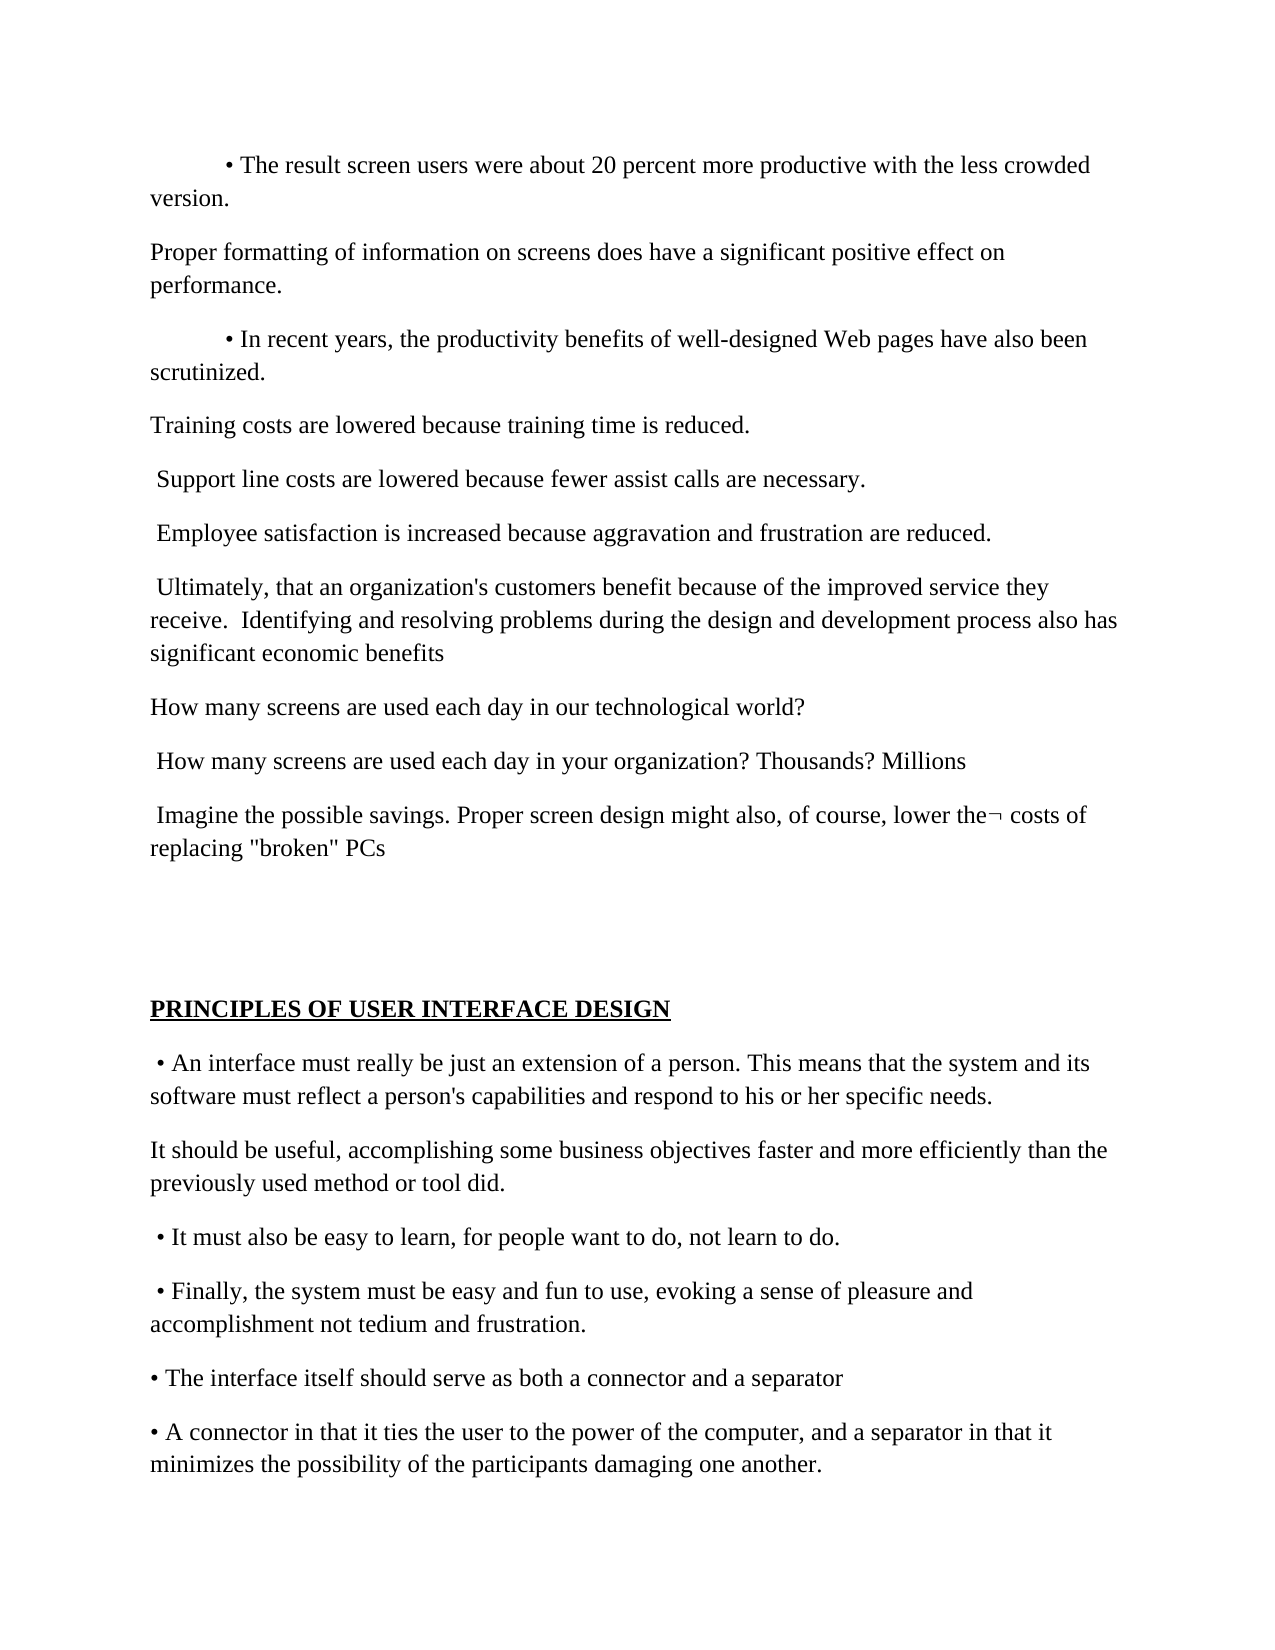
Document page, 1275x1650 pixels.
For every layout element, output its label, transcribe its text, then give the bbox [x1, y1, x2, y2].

text • In recent years, the productivity benefits of well-designed Web pages have also been scrutinized. [150, 324, 1125, 386]
text • The interface itself should serve as both a connector and a separator [150, 1363, 1125, 1391]
text Proper formatting of information on screens does have a significant positive effect on performance. [150, 237, 1125, 299]
text Employee satisfaction is increased because aggravation and frustration are reduced. [150, 518, 1125, 547]
text It should be useful, accomplishing some business objectives faster and more efficiently than the previously used method or tool did. [150, 1135, 1125, 1197]
text • It must also be easy to learn, for people want to do, not learn to do. [150, 1222, 1125, 1251]
text • An interface must really be just an extension of a person. This means that the system and its software must reflect a person's capabilities and respond to his or her specific needs. [150, 1048, 1125, 1110]
text • The result screen users were about 20 percent more productive with the less crowded version. [150, 150, 1125, 212]
text Imagine the possible savings. Proper screen design might also, of course, lower the costs of replacing "broken" PCs [150, 800, 1125, 862]
text Training costs are lowered because training time is reduced. [150, 411, 1125, 439]
text • A connector in that it ties the user to the power of the computer, and a separator in that it minimizes the possibility of the participants damaging one another. [150, 1417, 1125, 1478]
text • Finally, the system must be easy and fun to use, evoking a sense of pleasure and accomplishment not tedium and frustration. [150, 1276, 1125, 1338]
text Support line costs are lowered because fewer assist calls are necessary. [150, 464, 1125, 493]
text How many screens are used each day in your organization? Thousands? Millions [150, 746, 1125, 775]
text How many screens are used each day in our technological world? [150, 692, 1125, 721]
text PRINCIPLES OF USER INTERFACE DESIGN [150, 994, 1125, 1023]
text Ultimately, that an organization's customers benefit because of the improved service they receive. Identifying and resolving problems during the design and development process also has significant economic benefits [150, 572, 1125, 667]
